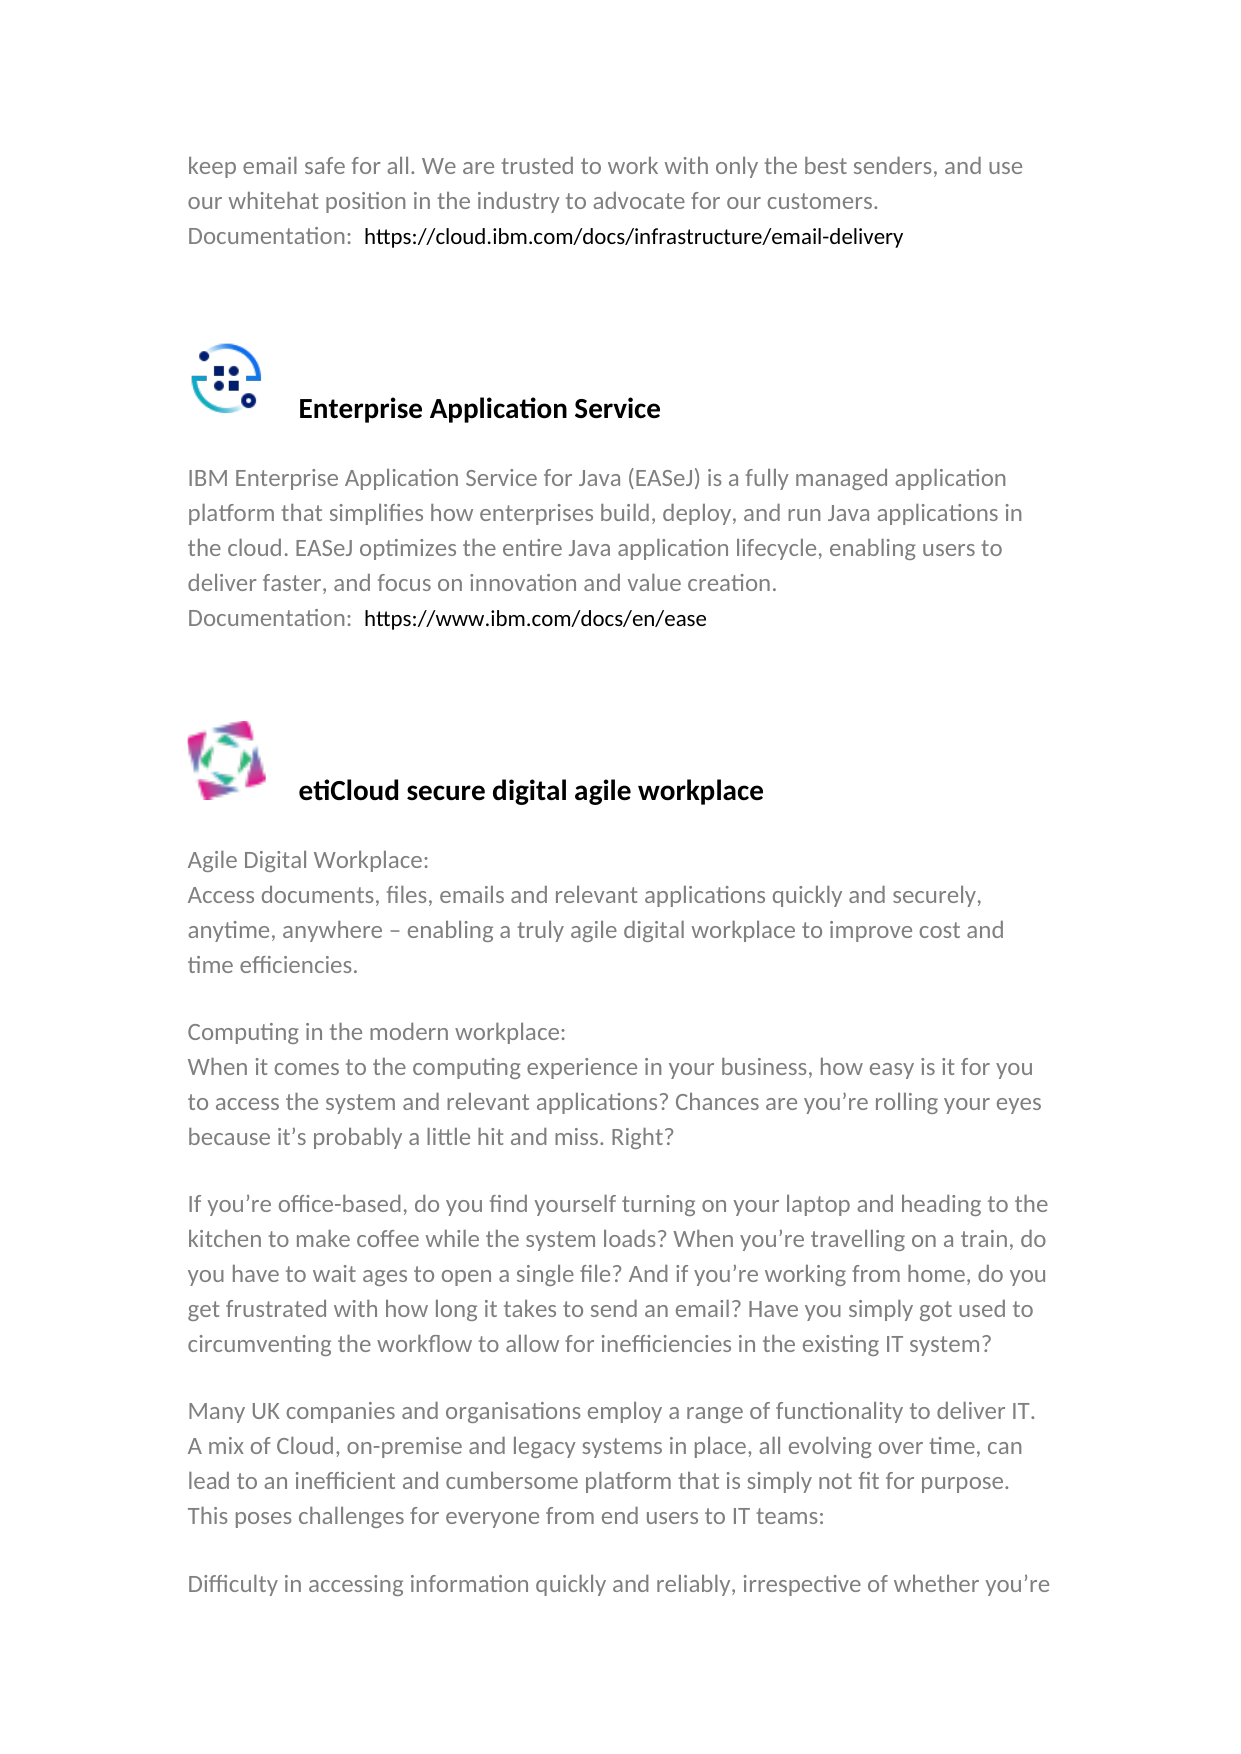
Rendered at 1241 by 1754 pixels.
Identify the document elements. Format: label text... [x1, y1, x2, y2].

picture [187, 340, 266, 418]
picture [187, 721, 266, 800]
